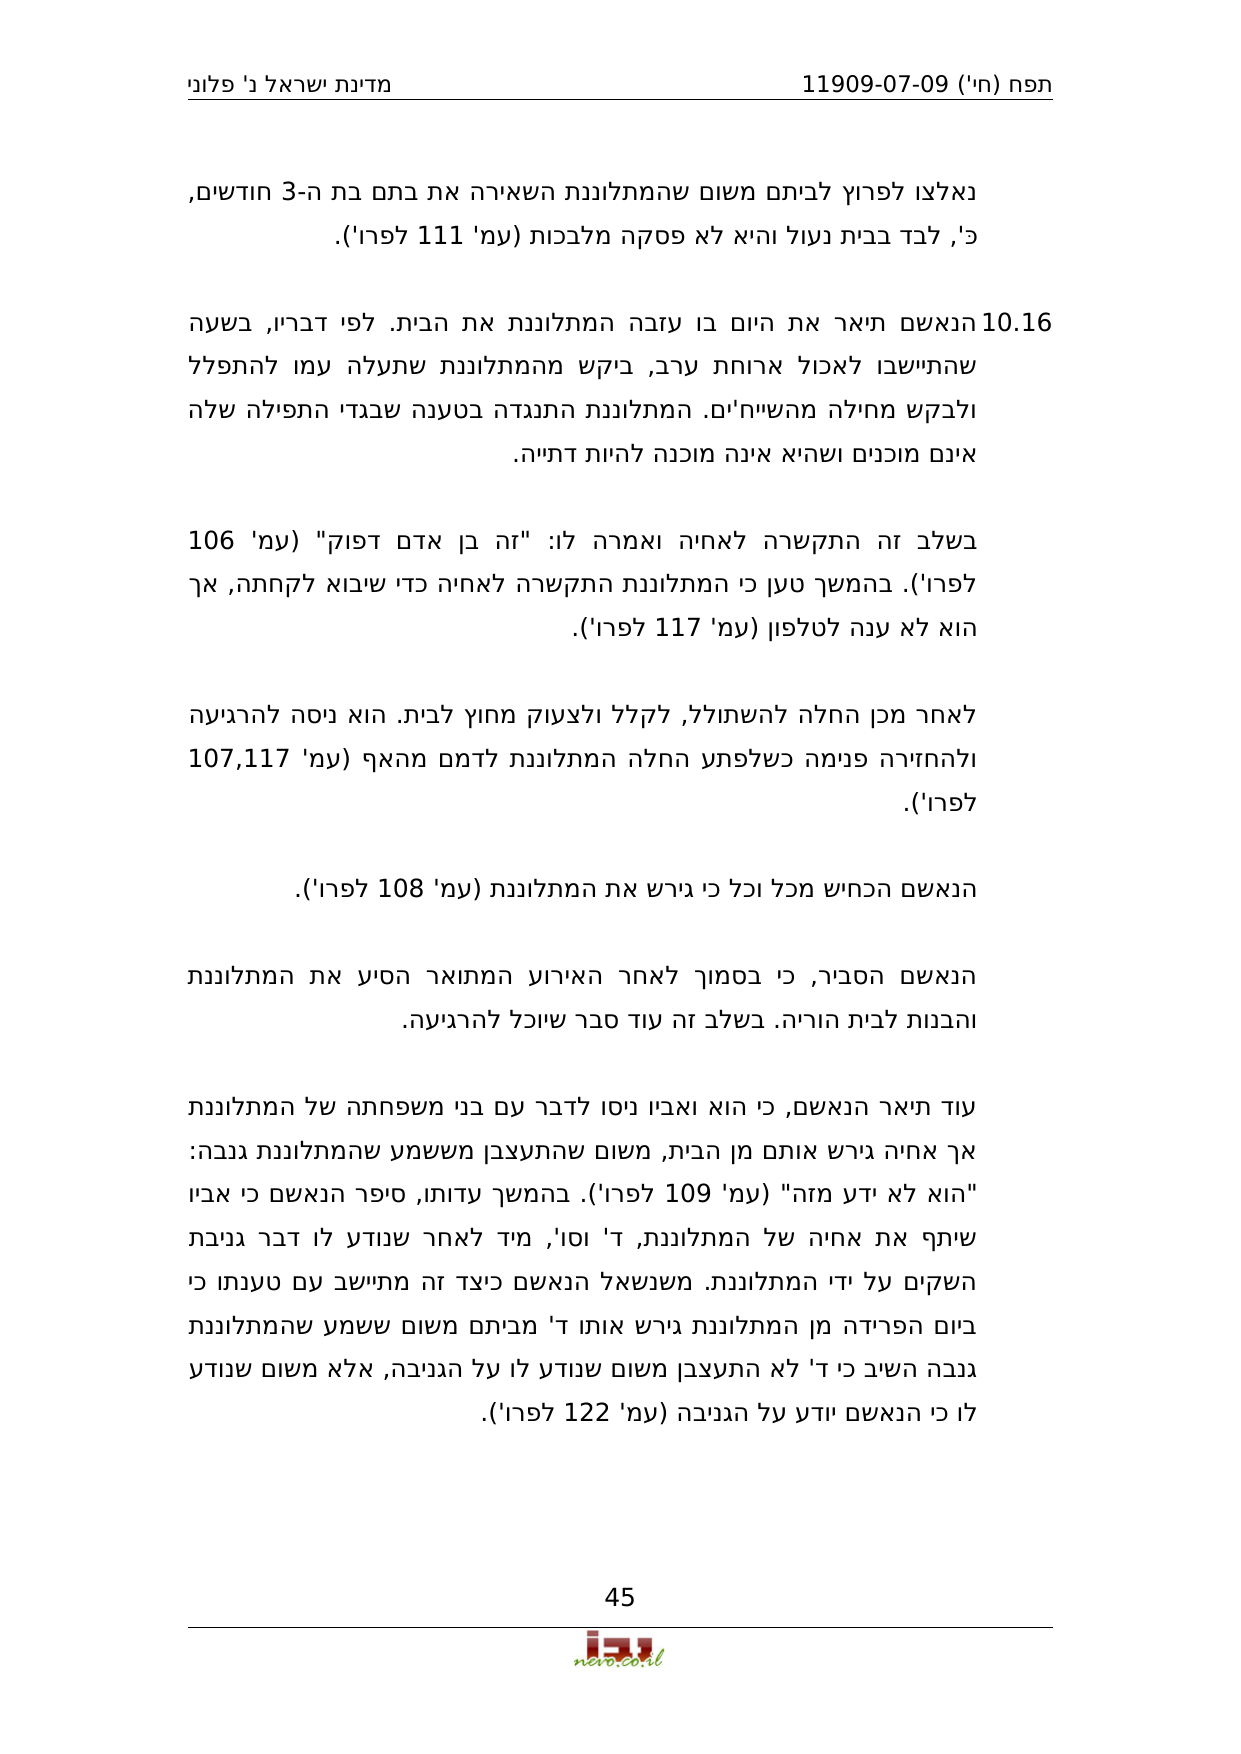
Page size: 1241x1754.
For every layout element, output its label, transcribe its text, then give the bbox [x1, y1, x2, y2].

text לאחר מכן החלה להשתולל, לקלל ולצעוק מחוץ לבית. הוא ניסה להרגיעה ולהחזירה פנימה כשלפתע החלה המתלוננת לדמם מהאף (עמ' 107,117 לפרו'). [187, 700, 1053, 817]
text הנאשם הסביר, כי בסמוך לאחר האירוע המתואר הסיע את המתלוננת והבנות לבית הוריה. בשלב זה עוד סבר שיוכל להרגיעה. [187, 962, 1053, 1034]
text הנאשם הכחיש מכל וכל כי גירש את המתלוננת (עמ' 108 לפרו'). [187, 875, 1053, 904]
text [187, 177, 1053, 250]
text עוד תיאר הנאשם, כי הוא ואביו ניסו לדבר עם בני משפחתה של המתלוננת אך אחיה גירש אותם מן הבית, משום שהתעצבן מששמע שהמתלוננת גנבה: "הוא לא ידע מזה" (עמ' 109 לפרו'). בהמשך עדותו, סיפר הנאשם כי אביו שיתף את אחיה של המתלוננת, ד' וסו', מיד לאחר שנודע לו דבר גניבת השקים על ידי המתלוננת. משנשאל הנאשם כיצד זה מתיישב עם טענתו כי ביום הפרידה מן המתלוננת גירש אותו ד' מביתם משום ששמע שהמתלוננת גנבה השיב כי ד' לא התעצבן משום שנודע לו על הגניבה, אלא משום שנודע לו כי הנאשם יודע על הגניבה (עמ' 122 לפרו'). [187, 1092, 1053, 1428]
text בשלב זה התקשרה לאחיה ואמרה לו: "זה בן אדם דפוק" (עמ' 106 לפרו'). בהמשך טען כי המתלוננת התקשרה לאחיה כדי שיבוא לקחתה, אך הוא לא ענה לטלפון (עמ' 117 לפרו'). [187, 526, 1053, 643]
text 10.16 הנאשם תיאר את היום בו עזבה המתלוננת את הבית. לפי דבריו, בשעה שהתיישבו לאכול ארוחת ערב, ביקש מהמתלוננת שתעלה עמו להתפלל ולבקש מחילה מהשייח'ים. המתלוננת התנגדה בטענה שבגדי התפילה שלה אינם מוכנים ושהיא אינה מוכנה להיות דתייה. [187, 308, 1053, 468]
picture [574, 1630, 666, 1668]
